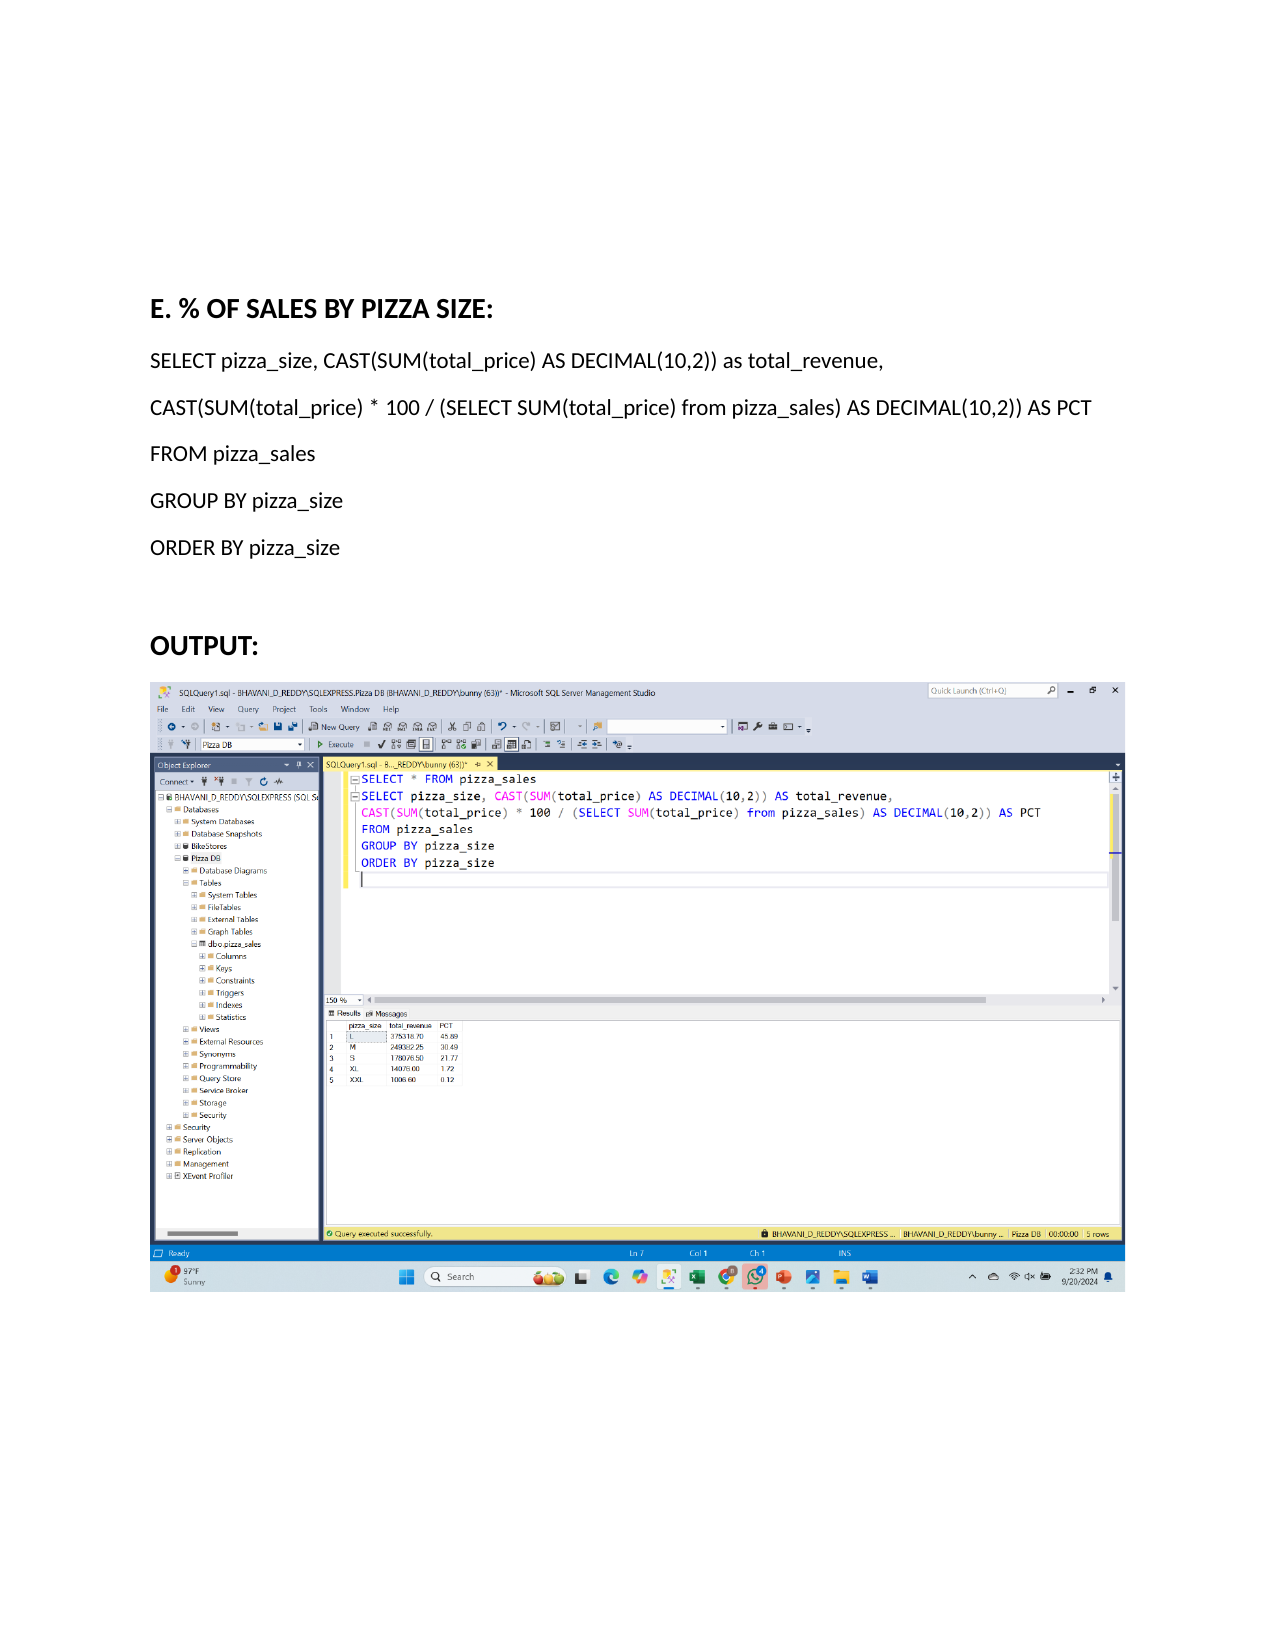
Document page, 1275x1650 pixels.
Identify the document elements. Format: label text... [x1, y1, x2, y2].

text SELECT pizza_size, CAST(SUM(total_price) AS DECIMAL(10,2)) as total_revenue, [150, 346, 1125, 374]
text FROM pizza_sales [150, 439, 1125, 467]
text GROUP BY pizza_size [150, 486, 1125, 514]
text OUTPUT: [150, 627, 1125, 663]
text E. % OF SALES BY PIZZA SIZE: [150, 291, 1125, 326]
text ORDER BY pizza_size [150, 533, 1125, 561]
text CAST(SUM(total_price) * 100 / (SELECT SUM(total_price) from pizza_sales) AS DECIMAL(10,2)) AS PCT [150, 393, 1125, 421]
picture [150, 682, 1125, 1292]
